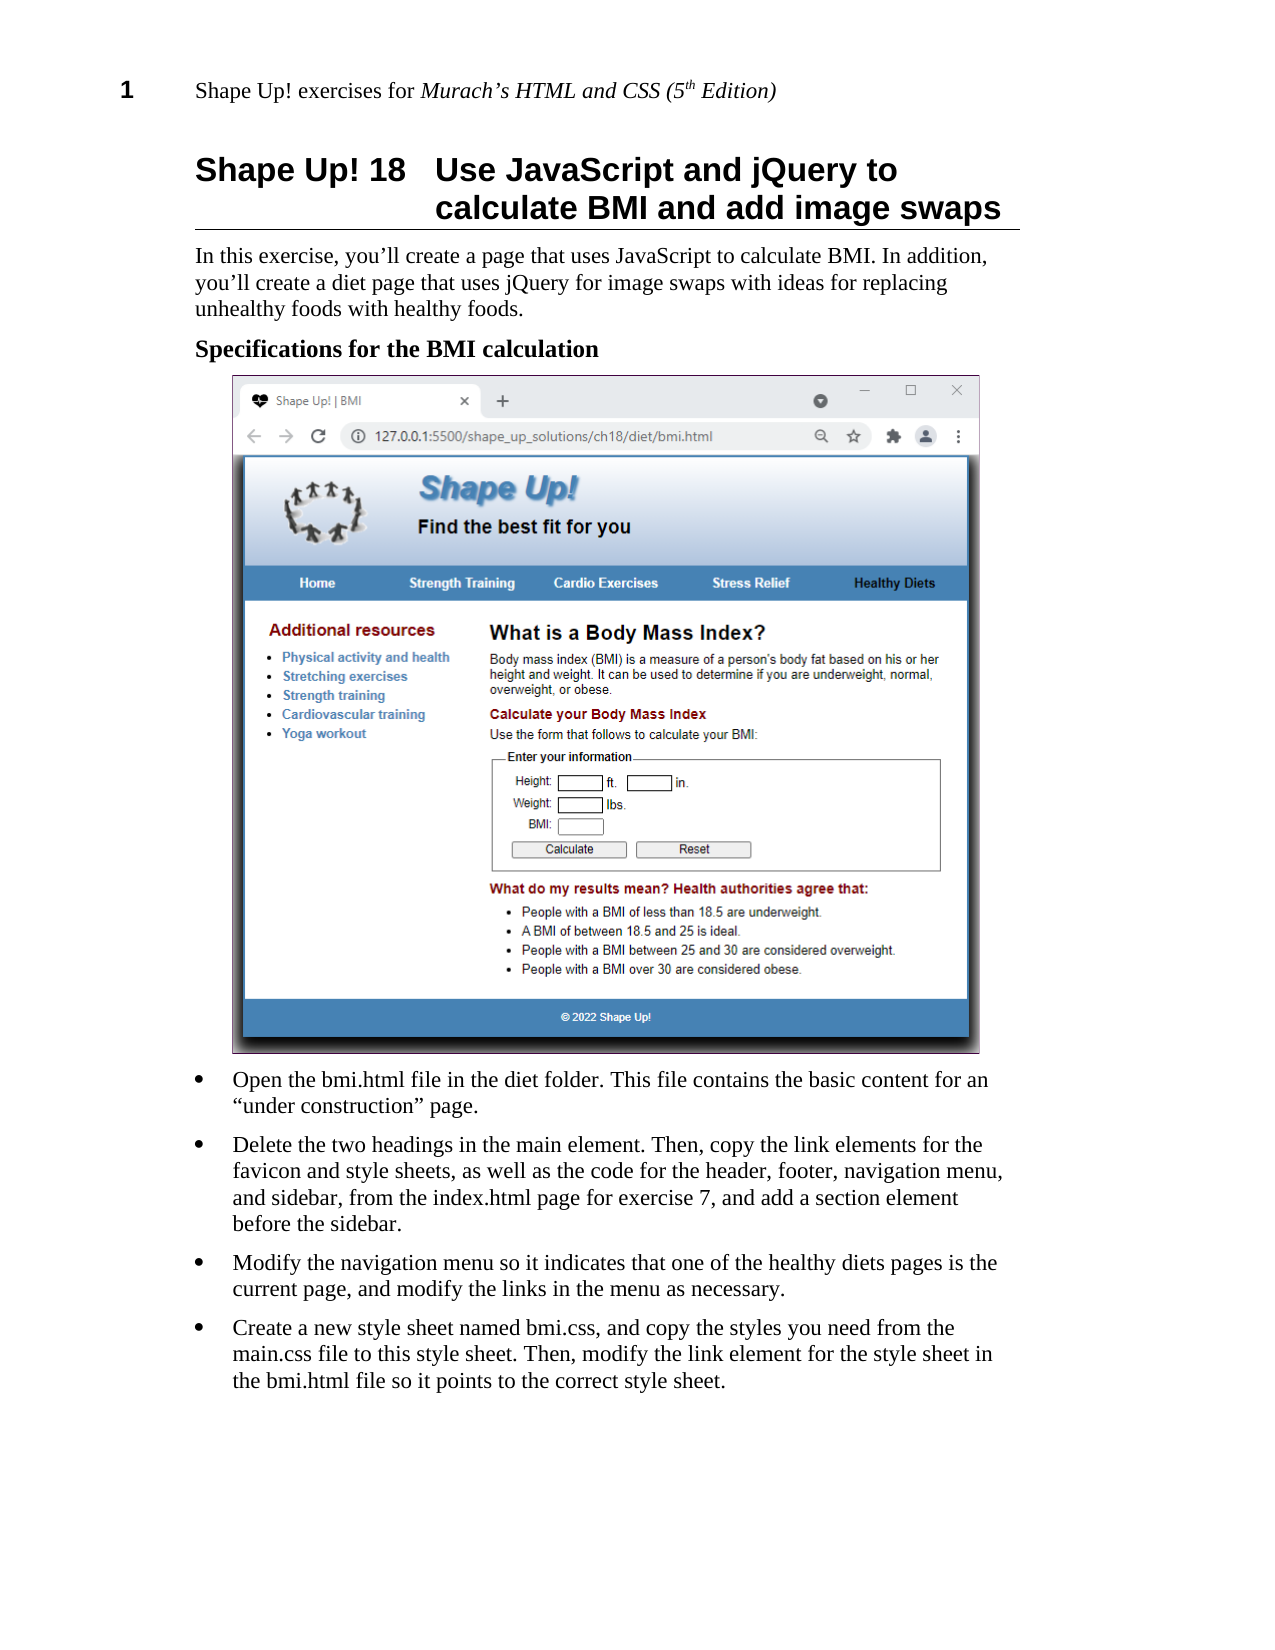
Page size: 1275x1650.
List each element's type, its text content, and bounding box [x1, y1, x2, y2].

subtitle Specifications for the BMI calculation [195, 334, 1020, 363]
text Modify the navigation menu so it indicates that one of the healthy diets pages is the current page, and modify the links in the menu as necessary. [195, 1249, 1020, 1302]
text Open the bmi.html file in the diet folder. This file contains the basic content for an “under construction” page. [195, 1066, 1020, 1118]
text In this exercise, you’ll create a page that uses JavaScript to calculate BMI. In addition, you’ll create a diet page that uses jQuery for image swaps with ideas for replacing unhealthy foods with healthy foods. [195, 242, 1020, 322]
text Delete the two headings in the main element. Then, copy the link elements for the favicon and style sheets, as well as the code for the header, footer, navigation menu, and sidebar, from the index.html page for exercise 7, and add a section element before the sidebar. [195, 1131, 1020, 1236]
picture [232, 375, 980, 1054]
text Create a new style sheet named bmi.css, and copy the styles you need from the main.css file to this style sheet. Then, modify the link element for the style sheet in the bmi.html file so it points to the correct style sheet. [195, 1314, 1020, 1393]
subtitle Shape Up! 18 Use JavaScript and jQuery to calculate BMI and add image swaps [195, 150, 1020, 229]
